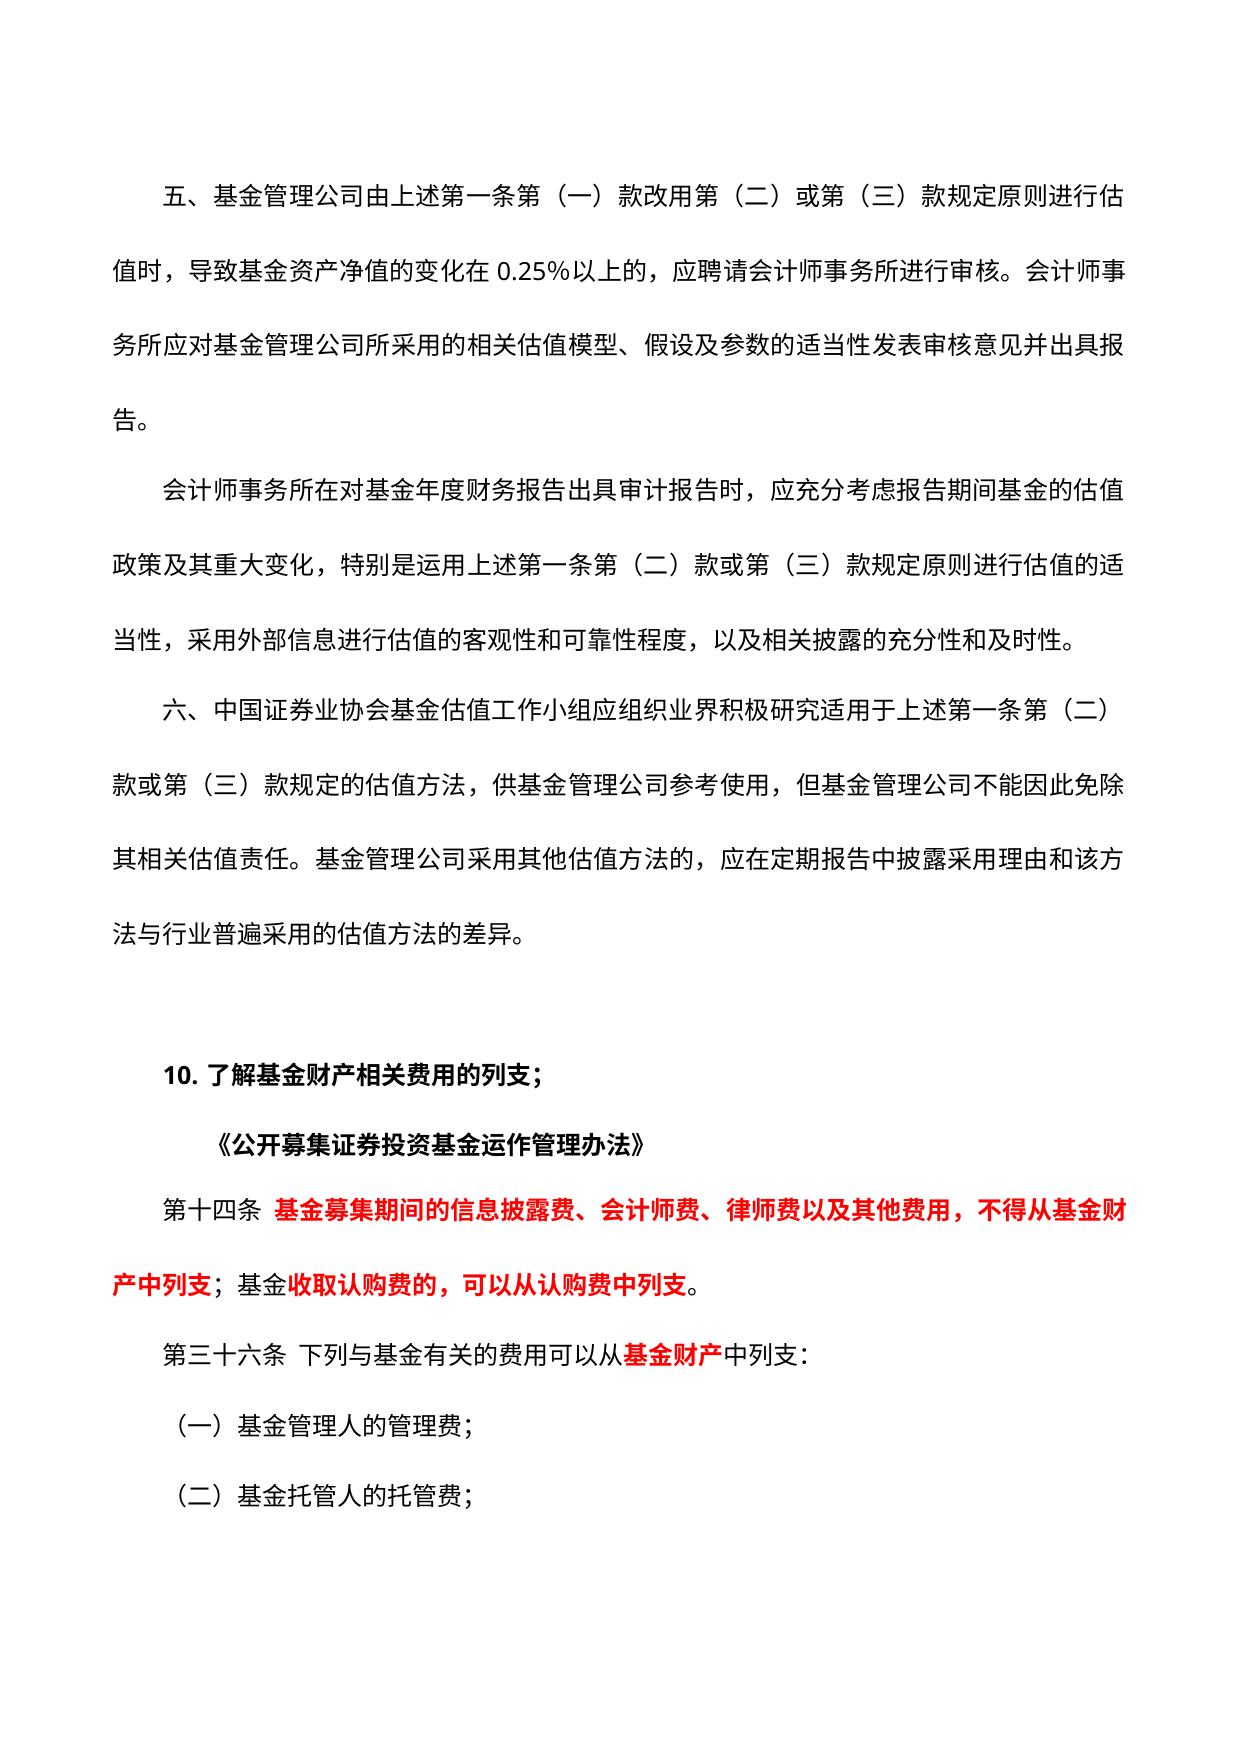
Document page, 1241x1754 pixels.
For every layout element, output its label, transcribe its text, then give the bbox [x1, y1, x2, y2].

list 了解基金财产相关费用的列支； [163, 1041, 1128, 1106]
list 五、基金管理公司由上述第一条第（一）款改用第（二）或第（三）款规定原则进行估值时，导致基金资产净值的变化在0.25％以上的，应聘请会计师事务所进行审核。会计师事务所应对基金管理公司所采用的相关估值模型、假设及参数的适当性发表审核意见并出具报告。 [112, 162, 1128, 451]
list （二）基金托管人的托管费； [112, 1462, 1128, 1527]
list 第十四条 基金募集期间的信息披露费、会计师费、律师费以及其他费用，不得从基金财产中列支；基金收取认购费的，可以从认购费中列支。 [112, 1176, 1128, 1316]
list 六、中国证券业协会基金估值工作小组应组织业界积极研究适用于上述第一条第（二）款或第（三）款规定的估值方法，供基金管理公司参考使用，但基金管理公司不能因此免除其相关估值责任。基金管理公司采用其他估值方法的，应在定期报告中披露采用理由和该方法与行业普遍采用的估值方法的差异。 [112, 676, 1128, 965]
list 第三十六条 下列与基金有关的费用可以从基金财产中列支： [112, 1321, 1128, 1386]
list （一）基金管理人的管理费； [112, 1392, 1128, 1457]
list 会计师事务所在对基金年度财务报告出具审计报告时，应充分考虑报告期间基金的估值政策及其重大变化，特别是运用上述第一条第（二）款或第（三）款规定原则进行估值的适当性，采用外部信息进行估值的客观性和可靠性程度，以及相关披露的充分性和及时性。 [112, 456, 1128, 671]
list 《公开募集证券投资基金运作管理办法》 [206, 1111, 1128, 1176]
